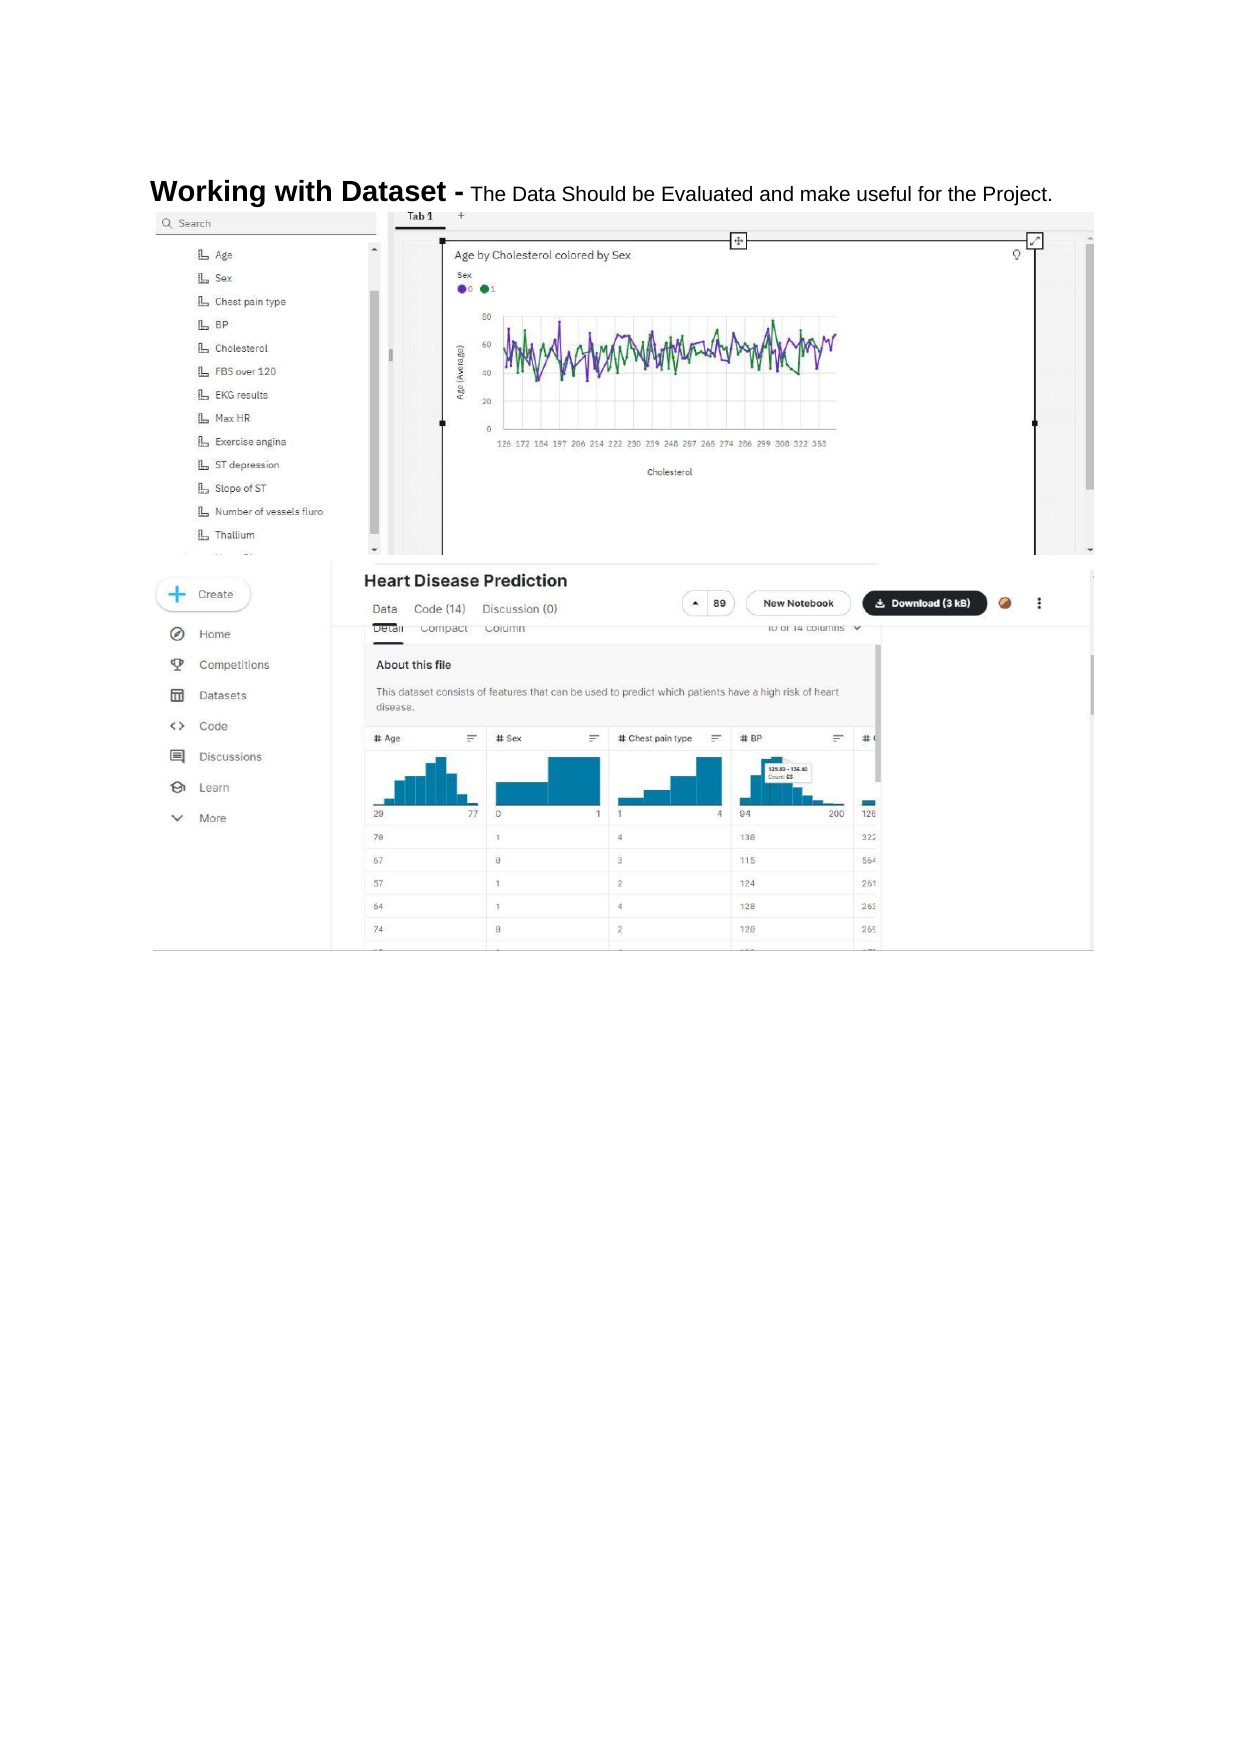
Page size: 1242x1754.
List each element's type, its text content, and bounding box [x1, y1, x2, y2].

picture [153, 212, 1094, 951]
text Working with Dataset - The Data Should be Evaluated and make useful for the Project. [150, 174, 1092, 208]
